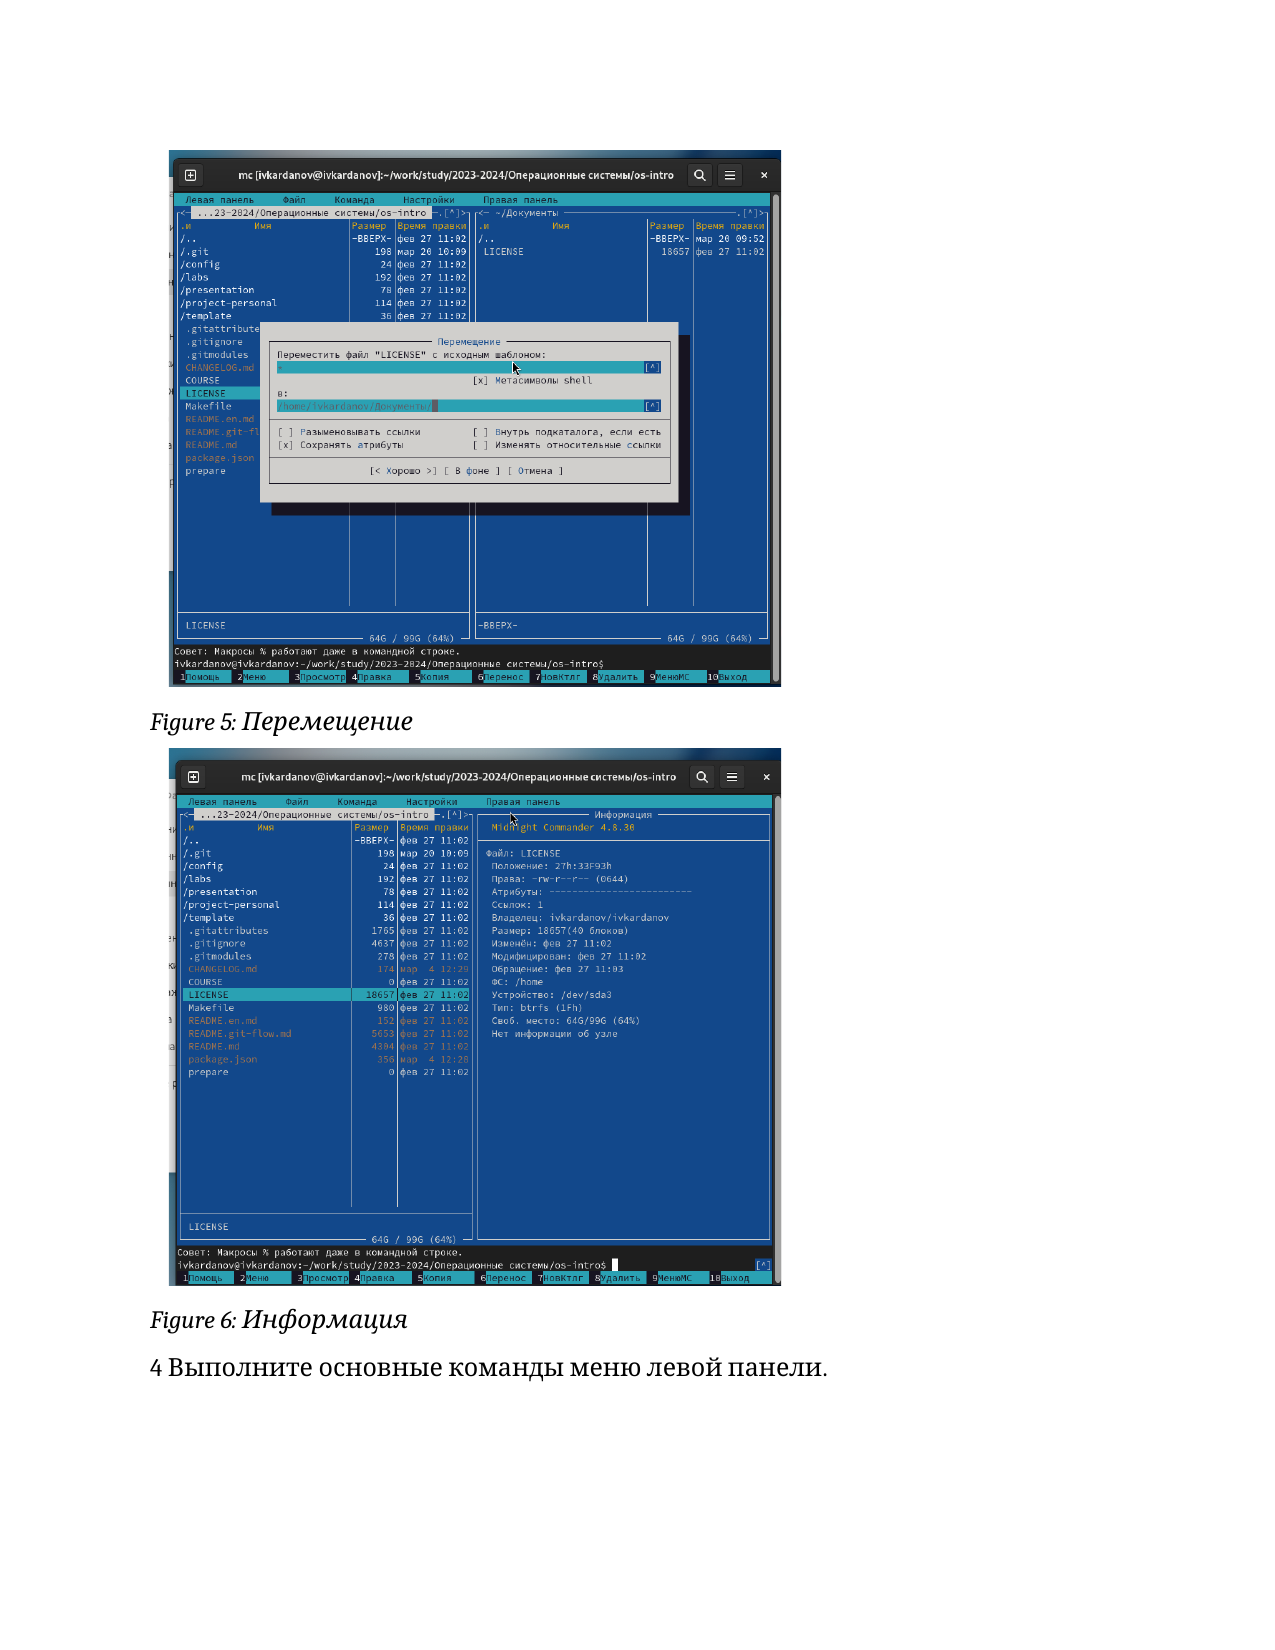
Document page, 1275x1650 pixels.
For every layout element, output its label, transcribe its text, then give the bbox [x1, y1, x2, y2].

text 4 Выполните основные команды меню левой панели. [150, 1354, 1125, 1383]
picture [168, 150, 782, 687]
text Figure 5: Перемещение [150, 708, 1125, 736]
picture [168, 748, 782, 1286]
text Figure 6: Информация [150, 1306, 1125, 1335]
